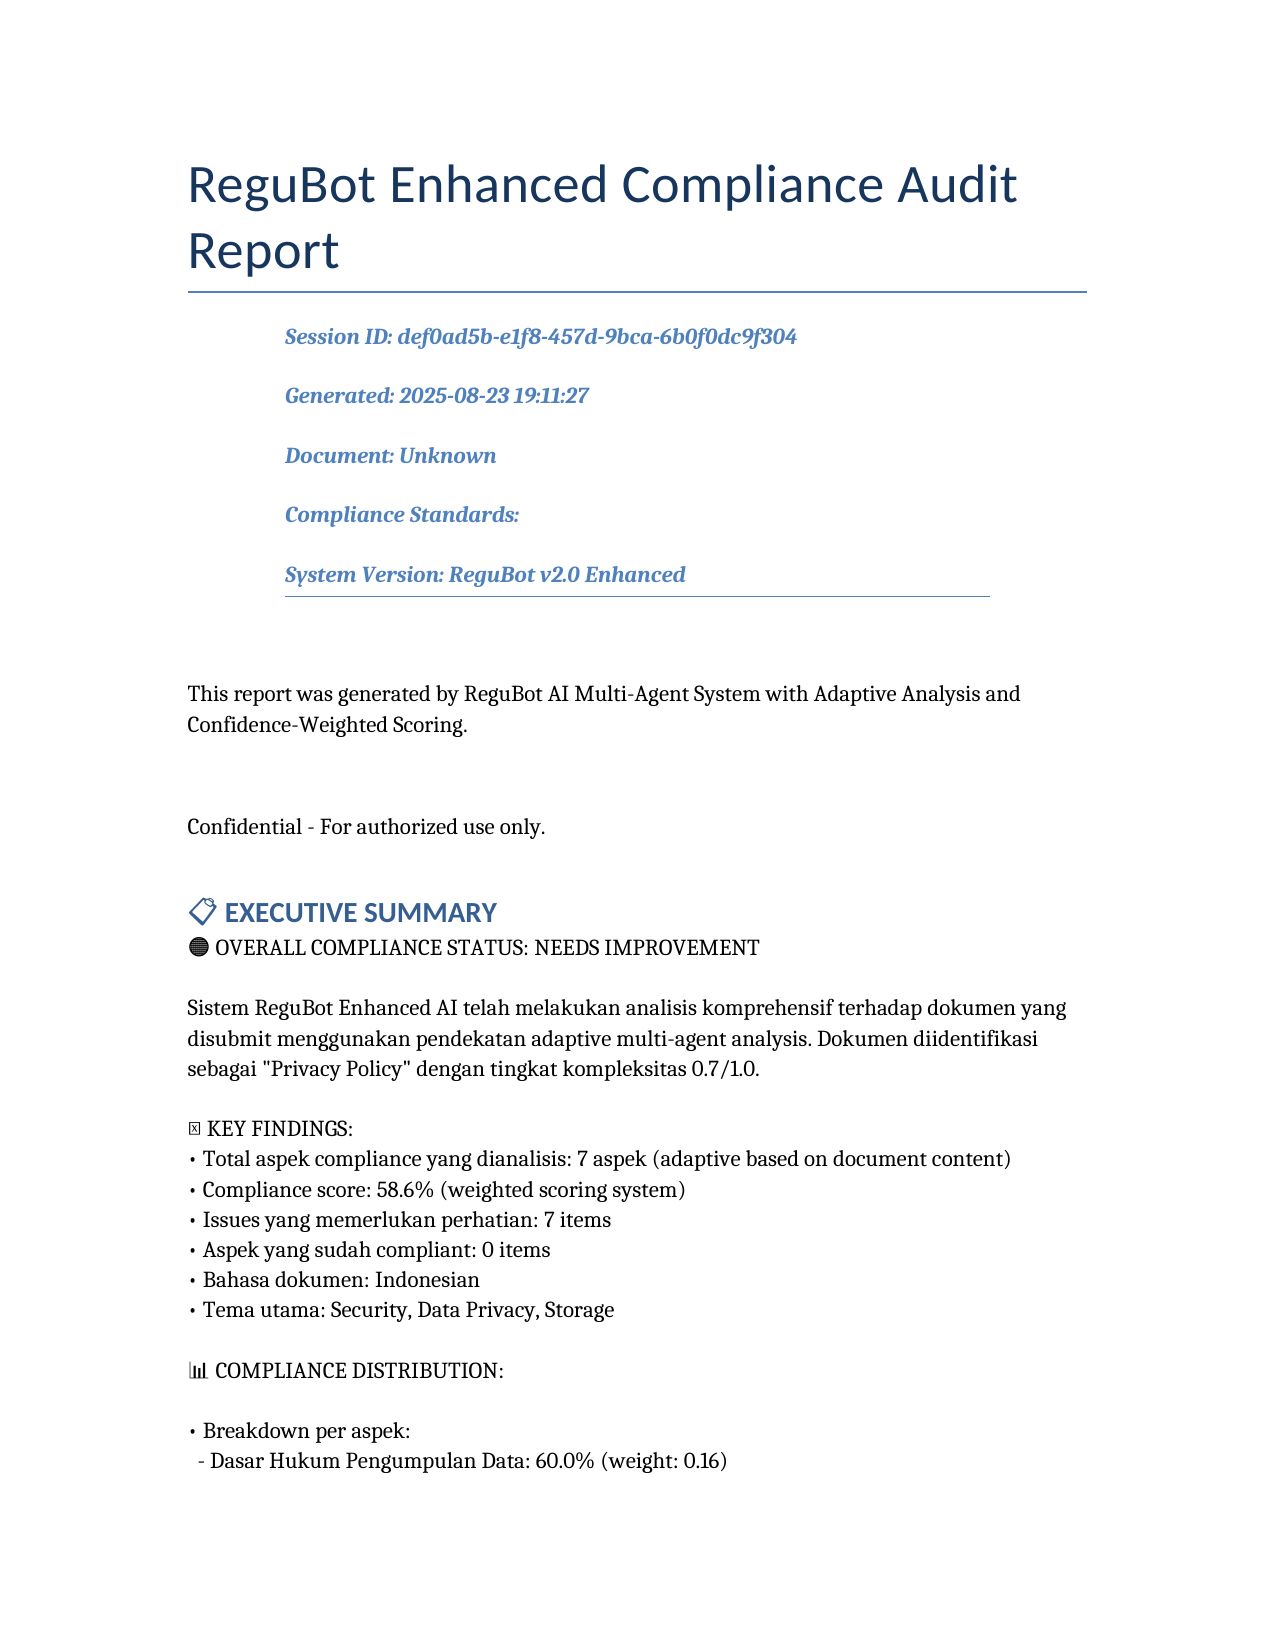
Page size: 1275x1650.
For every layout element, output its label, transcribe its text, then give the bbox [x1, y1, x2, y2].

title ReguBot Enhanced Compliance Audit Report [187, 150, 1087, 293]
text Confidential - For authorized use only. [187, 813, 1087, 840]
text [187, 935, 1087, 1474]
text Compliance Standards: [285, 502, 990, 528]
text Generated: 2025-08-23 19:11:27 [285, 383, 990, 410]
text This report was generated by ReguBot AI Multi-Agent System with Adaptive Analysis and Confidence-Weighted Scoring. [187, 681, 1087, 738]
subtitle 📋 EXECUTIVE SUMMARY [187, 894, 1087, 929]
text Session ID: def0ad5b-e1f8-457d-9bca-6b0f0dc9f304 [285, 324, 990, 350]
text System Version: ReguBot v2.0 Enhanced [285, 561, 990, 596]
text Document: Unknown [285, 443, 990, 469]
